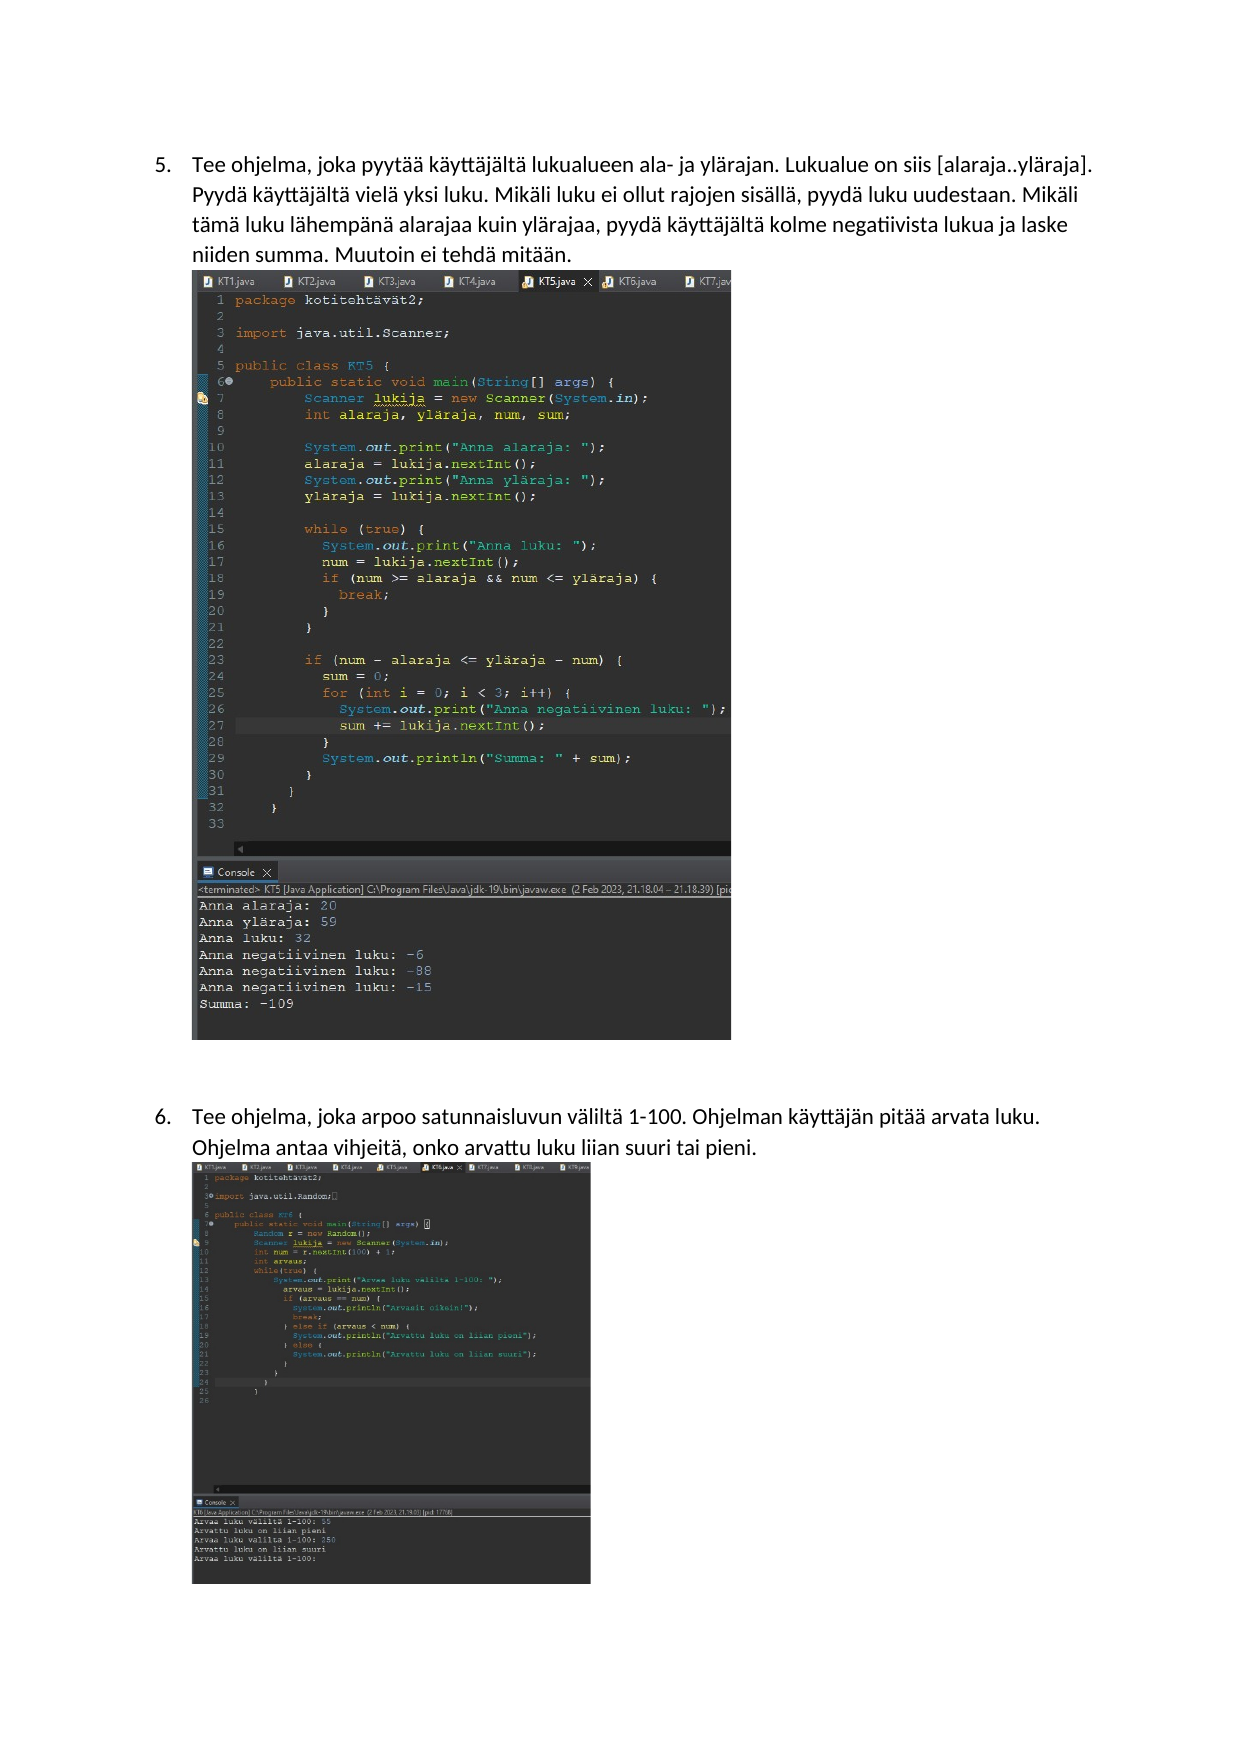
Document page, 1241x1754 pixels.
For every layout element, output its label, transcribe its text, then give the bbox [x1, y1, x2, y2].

list Tee ohjelma, joka pyytää käyttäjältä lukualueen ala- ja ylärajan. Lukualue on siis [alaraja..yläraja]. Pyydä käyttäjältä vielä yksi luku. Mikäli luku ei ollut rajojen sisällä, pyydä luku uudestaan. Mikäli tämä luku lähempänä alarajaa kuin ylärajaa, pyydä käyttäjältä kolme negatiivista lukua ja laske niiden summa. Muutoin ei tehdä mitään. [154, 150, 1117, 269]
list Tee ohjelma, joka arpoo satunnaisluvun väliltä 1-100. Ohjelman käyttäjän pitää arvata luku. Ohjelma antaa vihjeitä, onko arvattu luku liian suuri tai pieni. [154, 1102, 1117, 1161]
picture [191, 270, 732, 1040]
picture [191, 1162, 591, 1584]
